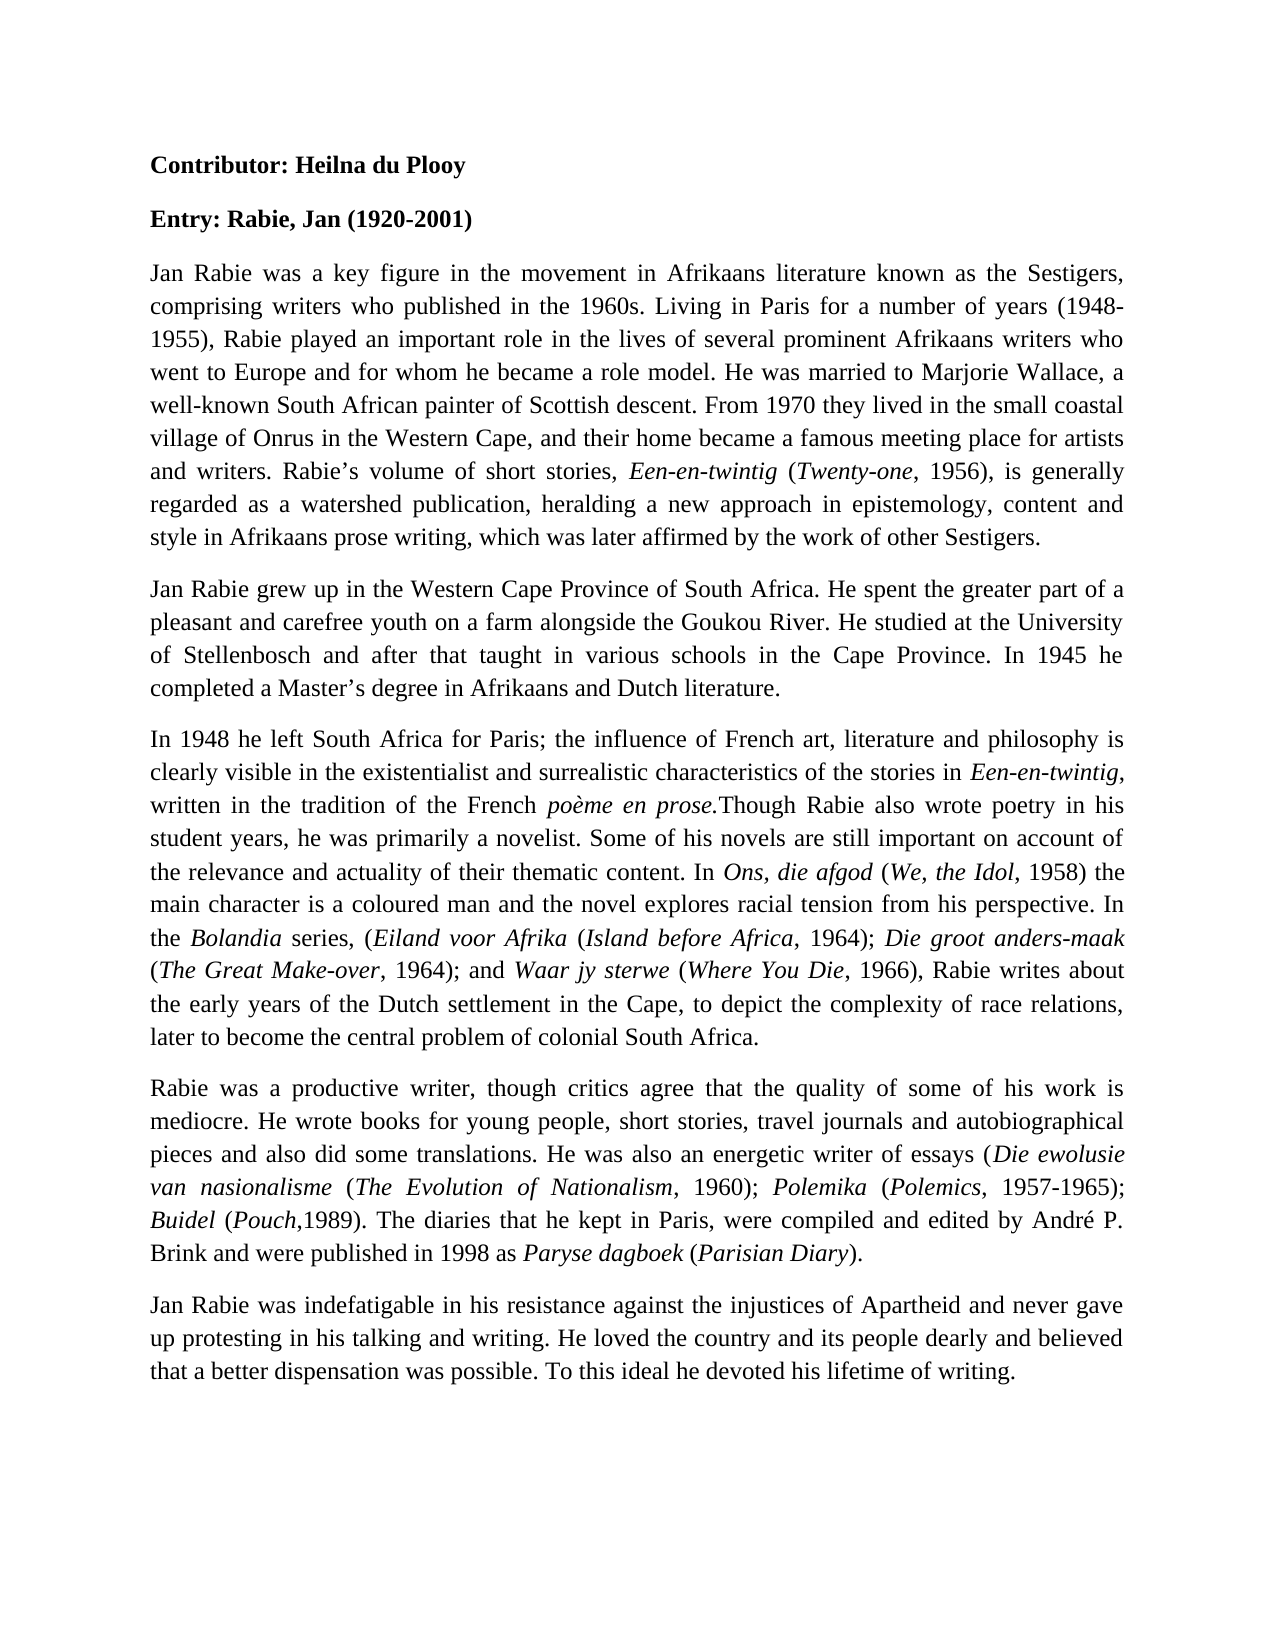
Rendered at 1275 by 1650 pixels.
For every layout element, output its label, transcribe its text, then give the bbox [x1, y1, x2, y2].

text Jan Rabie was a key figure in the movement in Afrikaans literature known as the Sestigers, comprising writers who published in the 1960s. Living in Paris for a number of years (1948-1955), Rabie played an important role in the lives of several prominent Afrikaans writers who went to Europe and for whom he became a role model. He was married to Marjorie Wallace, a well-known South African painter of Scottish descent. From 1970 they lived in the small coastal village of Onrus in the Western Cape, and their home became a famous meeting place for artists and writers. Rabie’s volume of short stories, Een-en-twintig (Twenty-one, 1956), is generally regarded as a watershed publication, heralding a new approach in epistemology, content and style in Afrikaans prose writing, which was later affirmed by the work of other Sestigers. [150, 258, 1125, 551]
text Contributor: Heilna du Plooy [150, 150, 1125, 179]
text Jan Rabie grew up in the Western Cape Province of South Africa. He spent the greater part of a pleasant and carefree youth on a farm alongside the Goukou River. He studied at the University of Stellenbosch and after that taught in various schools in the Cape Province. In 1945 he completed a Master’s degree in Afrikaans and Dutch literature. [150, 574, 1125, 701]
text In 1948 he left South Africa for Paris; the influence of French art, literature and philosophy is clearly visible in the existentialist and surrealistic characteristics of the stories in Een-en-twintig, written in the tradition of the French poème en prose.Though Rabie also wrote poetry in his student years, he was primarily a novelist. Some of his novels are still important on account of the relevance and actuality of their thematic content. In Ons, die afgod (We, the Idol, 1958) the main character is a coloured man and the novel explores racial tension from his perspective. In the Bolandia series, (Eiland voor Afrika (Island before Africa, 1964); Die groot anders-maak (The Great Make-over, 1964); and Waar jy sterwe (Where You Die, 1966), Rabie writes about the early years of the Dutch settlement in the Cape, to depict the complexity of race relations, later to become the central problem of colonial South Africa. [150, 724, 1125, 1050]
text Entry: Rabie, Jan (1920-2001) [150, 204, 1125, 233]
text Jan Rabie was indefatigable in his resistance against the injustices of Apartheid and never gave up protesting in his talking and writing. He loved the country and its people dearly and believed that a better dispensation was possible. To this ideal he devoted his lifetime of writing. [150, 1290, 1125, 1385]
text Rabie was a productive writer, though critics agree that the quality of some of his work is mediocre. He wrote books for young people, short stories, travel journals and autobiographical pieces and also did some translations. He was also an energetic writer of essays (Die ewolusie van nasionalisme (The Evolution of Nationalism, 1960); Polemika (Polemics, 1957-1965); Buidel (Pouch,1989). The diaries that he kept in Paris, were compiled and edited by André P. Brink and were published in 1998 as Paryse dagboek (Parisian Diary). [150, 1073, 1125, 1267]
